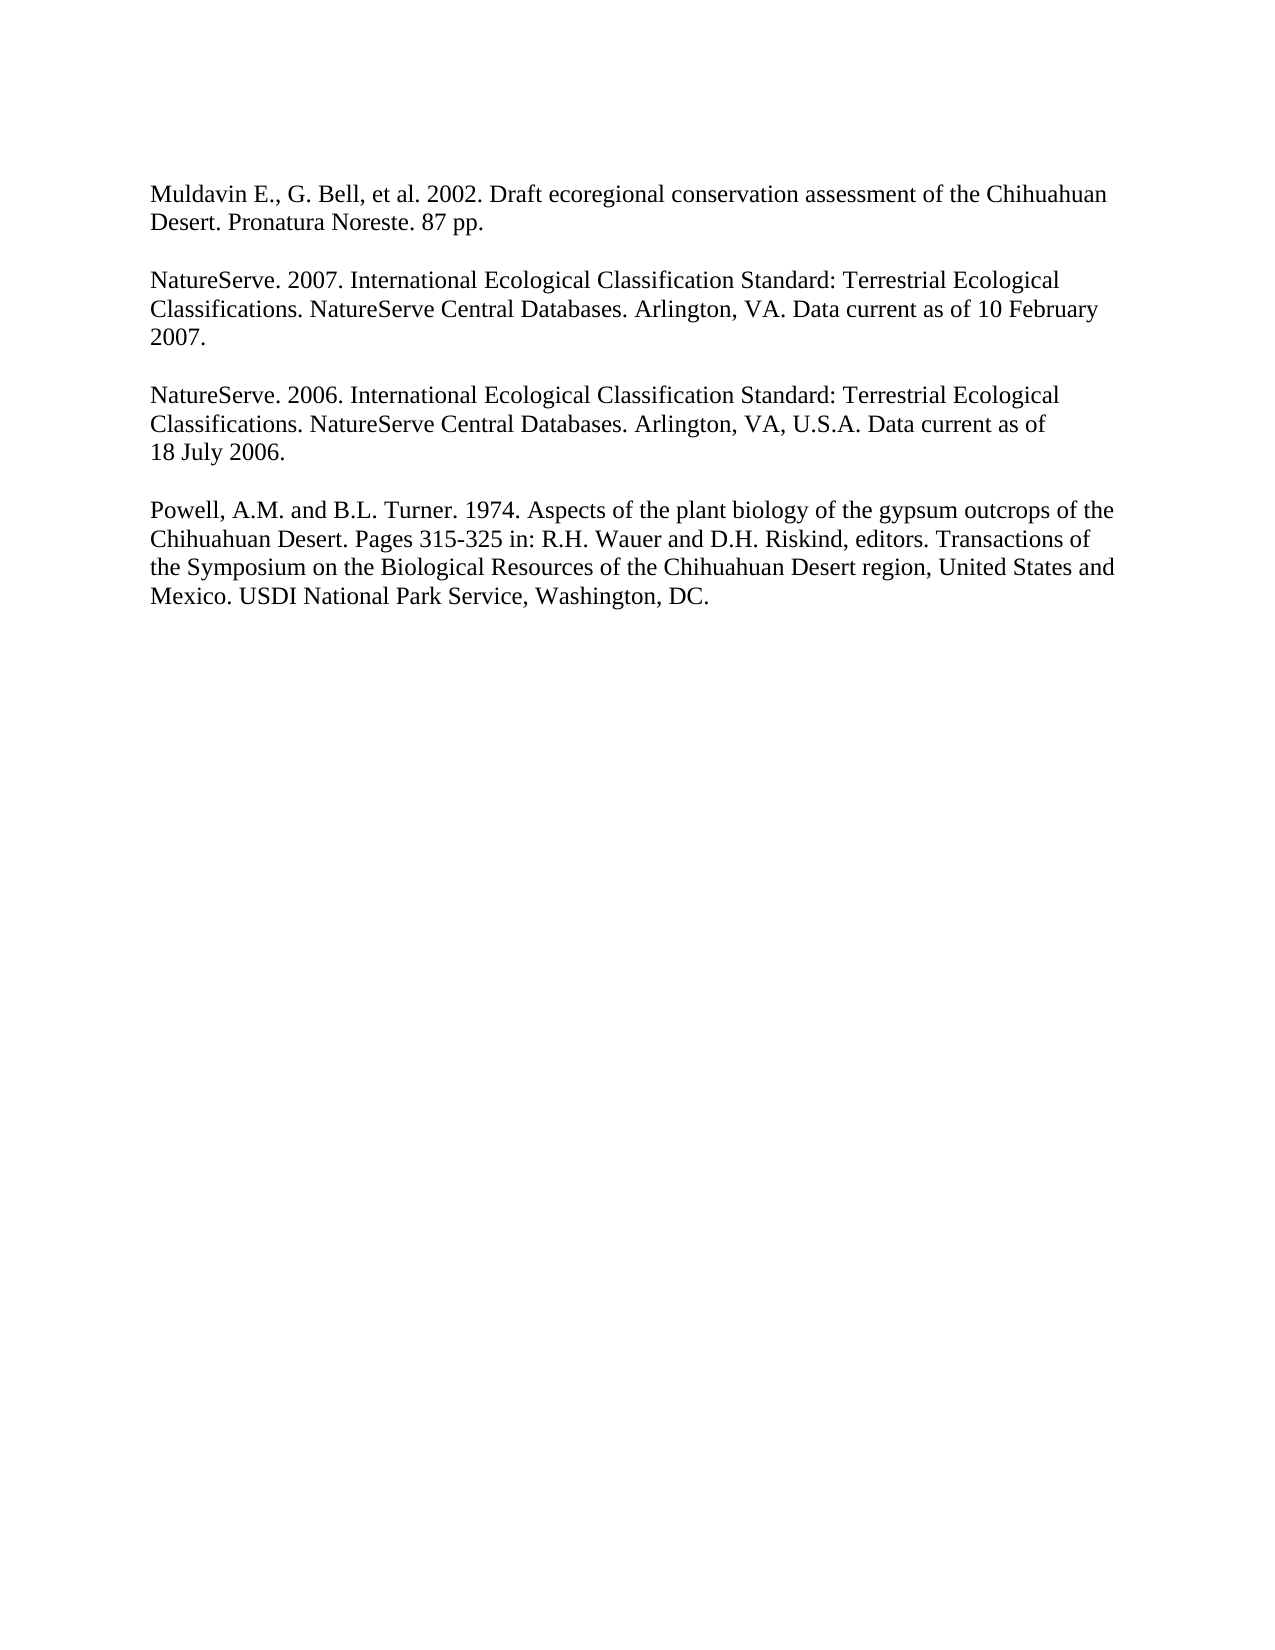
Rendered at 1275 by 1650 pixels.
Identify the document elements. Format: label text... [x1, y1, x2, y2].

text NatureServe. 2006. International Ecological Classification Standard: Terrestrial Ecological [150, 380, 1125, 409]
text Classifications. NatureServe Central Databases. Arlington, VA, U.S.A. Data current as of [150, 409, 1125, 437]
text Muldavin E., G. Bell, et al. 2002. Draft ecoregional conservation assessment of the Chihuahuan Desert. Pronatura Noreste. 87 pp. [150, 179, 1125, 236]
text NatureServe. 2007. International Ecological Classification Standard: Terrestrial Ecological Classifications. NatureServe Central Databases. Arlington, VA. Data current as of 10 February 2007. [150, 265, 1125, 351]
text 18 July 2006. [150, 437, 1125, 466]
text Powell, A.M. and B.L. Turner. 1974. Aspects of the plant biology of the gypsum outcrops of the Chihuahuan Desert. Pages 315-325 in: R.H. Wauer and D.H. Riskind, editors. Transactions of the Symposium on the Biological Resources of the Chihuahuan Desert region, United States and Mexico. USDI National Park Service, Washington, DC. [150, 495, 1125, 610]
